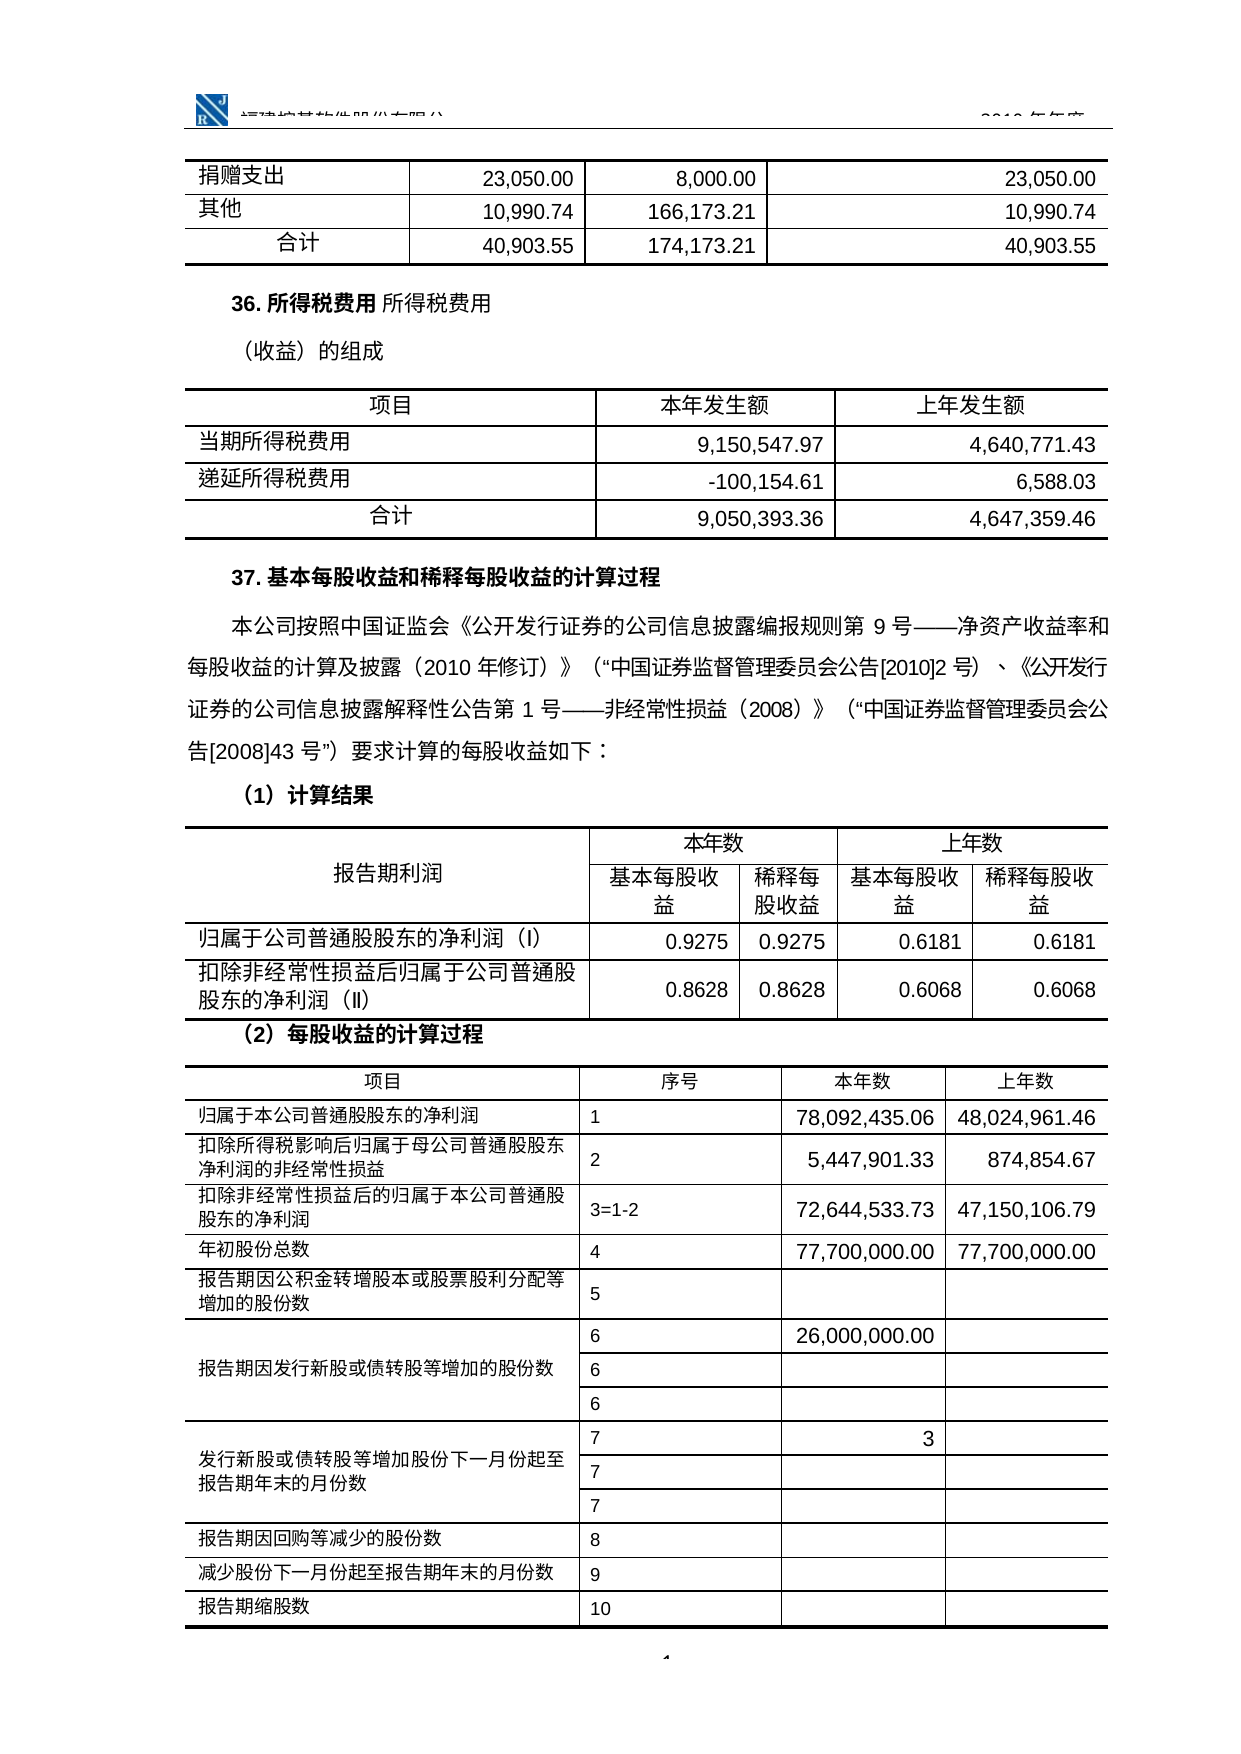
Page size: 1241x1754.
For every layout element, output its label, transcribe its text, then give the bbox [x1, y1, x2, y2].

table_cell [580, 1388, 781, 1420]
text （1）计算结果 [231, 780, 1083, 809]
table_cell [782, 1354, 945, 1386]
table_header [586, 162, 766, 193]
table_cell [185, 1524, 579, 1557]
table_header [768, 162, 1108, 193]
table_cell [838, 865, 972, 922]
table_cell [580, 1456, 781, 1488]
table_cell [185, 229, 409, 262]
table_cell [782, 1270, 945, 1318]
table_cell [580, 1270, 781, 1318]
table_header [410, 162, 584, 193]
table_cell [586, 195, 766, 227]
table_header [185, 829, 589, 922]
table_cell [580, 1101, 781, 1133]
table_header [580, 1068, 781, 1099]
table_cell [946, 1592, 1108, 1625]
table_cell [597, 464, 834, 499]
text 本公司按照中国证监会《公开发行证券的公司信息披露编报规则第 9 号——净资产收益率和 每股收益的计算及披露（2010 年修订）》（“中国证券监督管理委员会公告[2010]2 号）、《公开发行 证券的公司信息披露解释性公告第 1 号——非经常性损益（2008）》（“中国证券监督管理委员会公 告[2008]43 号”）要求计算的每股收益如下： [187, 611, 1111, 766]
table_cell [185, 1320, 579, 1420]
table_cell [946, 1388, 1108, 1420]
picture [196, 94, 228, 126]
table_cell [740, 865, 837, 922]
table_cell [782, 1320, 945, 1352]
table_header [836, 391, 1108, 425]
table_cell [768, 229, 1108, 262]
text （2）每股收益的计算过程 [231, 1021, 1083, 1048]
text 36. 所得税费用 所得税费用（收益）的组成 [231, 288, 496, 365]
text 37. 基本每股收益和稀释每股收益的计算过程 [231, 562, 1083, 592]
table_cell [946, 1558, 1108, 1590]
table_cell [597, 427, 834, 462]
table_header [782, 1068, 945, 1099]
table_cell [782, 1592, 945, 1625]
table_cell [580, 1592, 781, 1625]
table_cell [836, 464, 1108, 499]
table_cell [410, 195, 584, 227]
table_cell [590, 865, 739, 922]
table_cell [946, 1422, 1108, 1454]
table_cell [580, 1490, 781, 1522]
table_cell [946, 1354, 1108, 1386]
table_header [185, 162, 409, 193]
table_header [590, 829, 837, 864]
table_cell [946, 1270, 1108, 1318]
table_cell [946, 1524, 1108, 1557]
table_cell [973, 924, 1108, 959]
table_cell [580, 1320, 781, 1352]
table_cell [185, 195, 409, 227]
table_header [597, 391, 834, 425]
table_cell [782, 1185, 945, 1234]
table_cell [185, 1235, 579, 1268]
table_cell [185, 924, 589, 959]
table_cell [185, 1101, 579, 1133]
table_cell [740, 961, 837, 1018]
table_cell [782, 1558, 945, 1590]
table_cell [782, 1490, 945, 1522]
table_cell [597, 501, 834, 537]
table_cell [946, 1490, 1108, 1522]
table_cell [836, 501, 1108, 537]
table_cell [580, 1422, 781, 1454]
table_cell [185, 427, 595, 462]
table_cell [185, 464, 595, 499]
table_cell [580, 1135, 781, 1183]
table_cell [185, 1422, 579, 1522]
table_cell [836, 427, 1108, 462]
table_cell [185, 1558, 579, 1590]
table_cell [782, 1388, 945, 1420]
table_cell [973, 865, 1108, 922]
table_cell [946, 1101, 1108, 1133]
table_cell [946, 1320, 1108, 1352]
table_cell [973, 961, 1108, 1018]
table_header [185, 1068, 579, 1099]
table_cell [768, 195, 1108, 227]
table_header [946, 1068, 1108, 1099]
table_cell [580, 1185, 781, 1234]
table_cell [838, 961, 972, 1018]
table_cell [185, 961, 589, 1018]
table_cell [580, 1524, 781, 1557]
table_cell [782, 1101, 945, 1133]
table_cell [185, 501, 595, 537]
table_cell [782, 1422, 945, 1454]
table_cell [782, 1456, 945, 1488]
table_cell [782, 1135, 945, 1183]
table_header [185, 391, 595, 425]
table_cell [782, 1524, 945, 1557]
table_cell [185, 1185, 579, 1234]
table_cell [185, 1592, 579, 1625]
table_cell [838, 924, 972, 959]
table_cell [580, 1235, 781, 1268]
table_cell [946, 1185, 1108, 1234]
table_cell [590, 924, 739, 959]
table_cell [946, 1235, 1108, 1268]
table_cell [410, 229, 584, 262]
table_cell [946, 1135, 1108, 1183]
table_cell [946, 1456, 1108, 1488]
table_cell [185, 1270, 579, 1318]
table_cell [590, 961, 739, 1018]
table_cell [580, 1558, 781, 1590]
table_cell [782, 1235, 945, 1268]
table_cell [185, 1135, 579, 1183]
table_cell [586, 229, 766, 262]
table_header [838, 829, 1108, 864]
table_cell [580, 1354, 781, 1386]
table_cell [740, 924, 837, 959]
